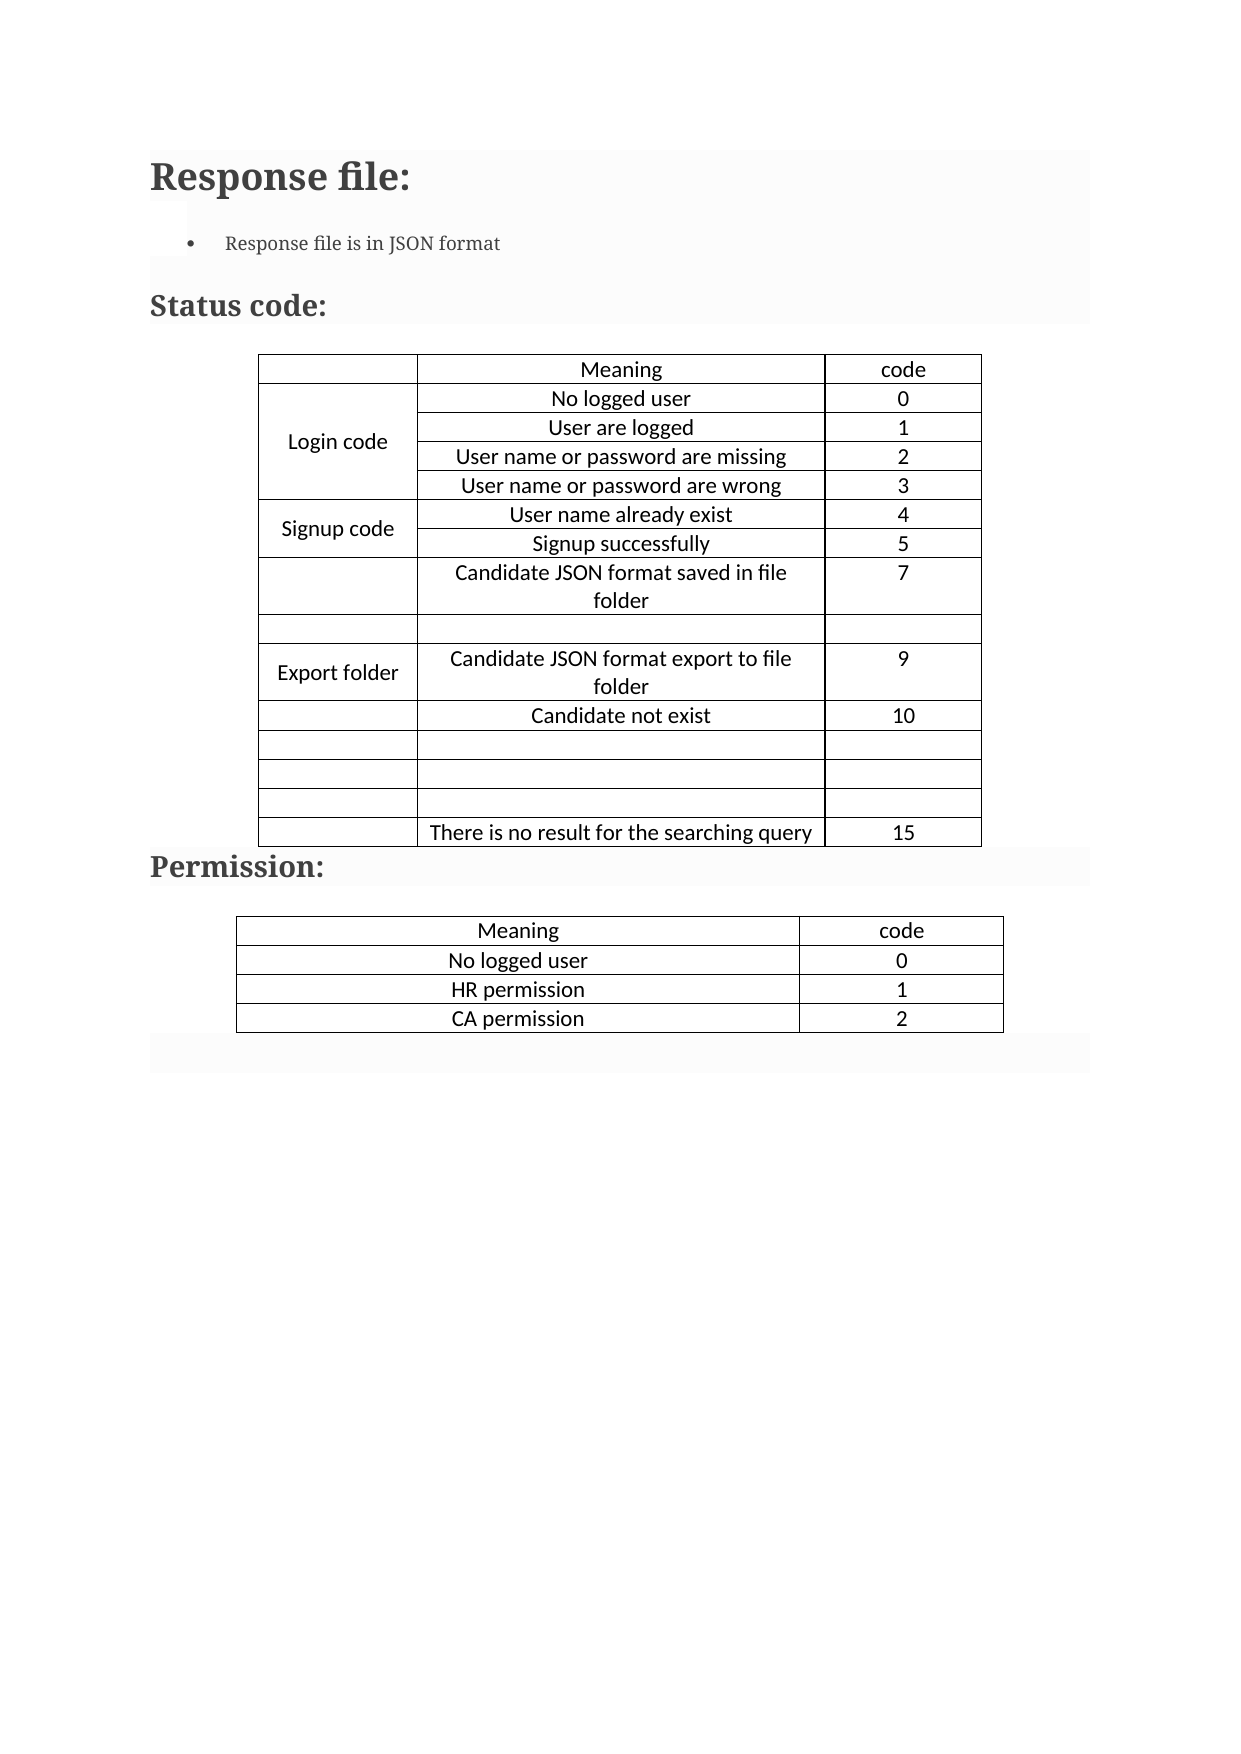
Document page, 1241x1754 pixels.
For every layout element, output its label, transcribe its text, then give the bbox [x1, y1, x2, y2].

table_cell Signup code [259, 500, 417, 557]
table_cell No logged user [418, 384, 824, 412]
table_header [259, 355, 417, 383]
table_cell [418, 731, 824, 758]
table_cell [259, 760, 417, 788]
table_cell 15 [826, 818, 981, 846]
table_cell 0 [800, 946, 1003, 974]
table_cell 2 [800, 1004, 1003, 1032]
table_cell 1 [826, 413, 981, 441]
table_cell [826, 789, 981, 817]
table_cell Candidate JSON format saved in file folder [418, 558, 824, 614]
table_cell Login code [259, 384, 417, 499]
table_cell [259, 558, 417, 614]
table_cell [259, 789, 417, 817]
table_cell 7 [826, 558, 981, 614]
text Status code: [150, 285, 1090, 324]
table_cell User name or password are missing [418, 442, 824, 470]
text Response file: [150, 150, 1090, 201]
table_cell Signup successfully [418, 529, 824, 557]
table_cell 3 [826, 471, 981, 499]
table_cell There is no result for the searching query [418, 818, 824, 846]
table_cell User name or password are wrong [418, 471, 824, 499]
table_header Meaning [237, 917, 799, 945]
table_cell 0 [826, 384, 981, 412]
table_cell 10 [826, 701, 981, 729]
table_cell [259, 818, 417, 846]
table_cell No logged user [237, 946, 799, 974]
table_cell Candidate not exist [418, 701, 824, 729]
table_cell Export folder [259, 644, 417, 700]
table_header Meaning [418, 355, 824, 383]
table_cell HR permission [237, 975, 799, 1003]
table_cell 2 [826, 442, 981, 470]
table_header code [800, 917, 1003, 945]
table_cell CA permission [237, 1004, 799, 1032]
table_cell 9 [826, 644, 981, 700]
table_cell [418, 760, 824, 788]
text Permission: [150, 847, 1090, 886]
table_cell [418, 615, 824, 643]
table_header code [826, 355, 981, 383]
table_cell [418, 789, 824, 817]
table_cell [826, 760, 981, 788]
table_cell 1 [800, 975, 1003, 1003]
table_cell User name already exist [418, 500, 824, 528]
table_cell 5 [826, 529, 981, 557]
table_cell [826, 615, 981, 643]
table_cell [826, 731, 981, 758]
table_cell 4 [826, 500, 981, 528]
table_cell User are logged [418, 413, 824, 441]
table_cell [259, 731, 417, 758]
table_cell [259, 615, 417, 643]
table_cell [259, 701, 417, 729]
table_cell Candidate JSON format export to file folder [418, 644, 824, 700]
list Response file is in JSON format [187, 230, 1090, 256]
